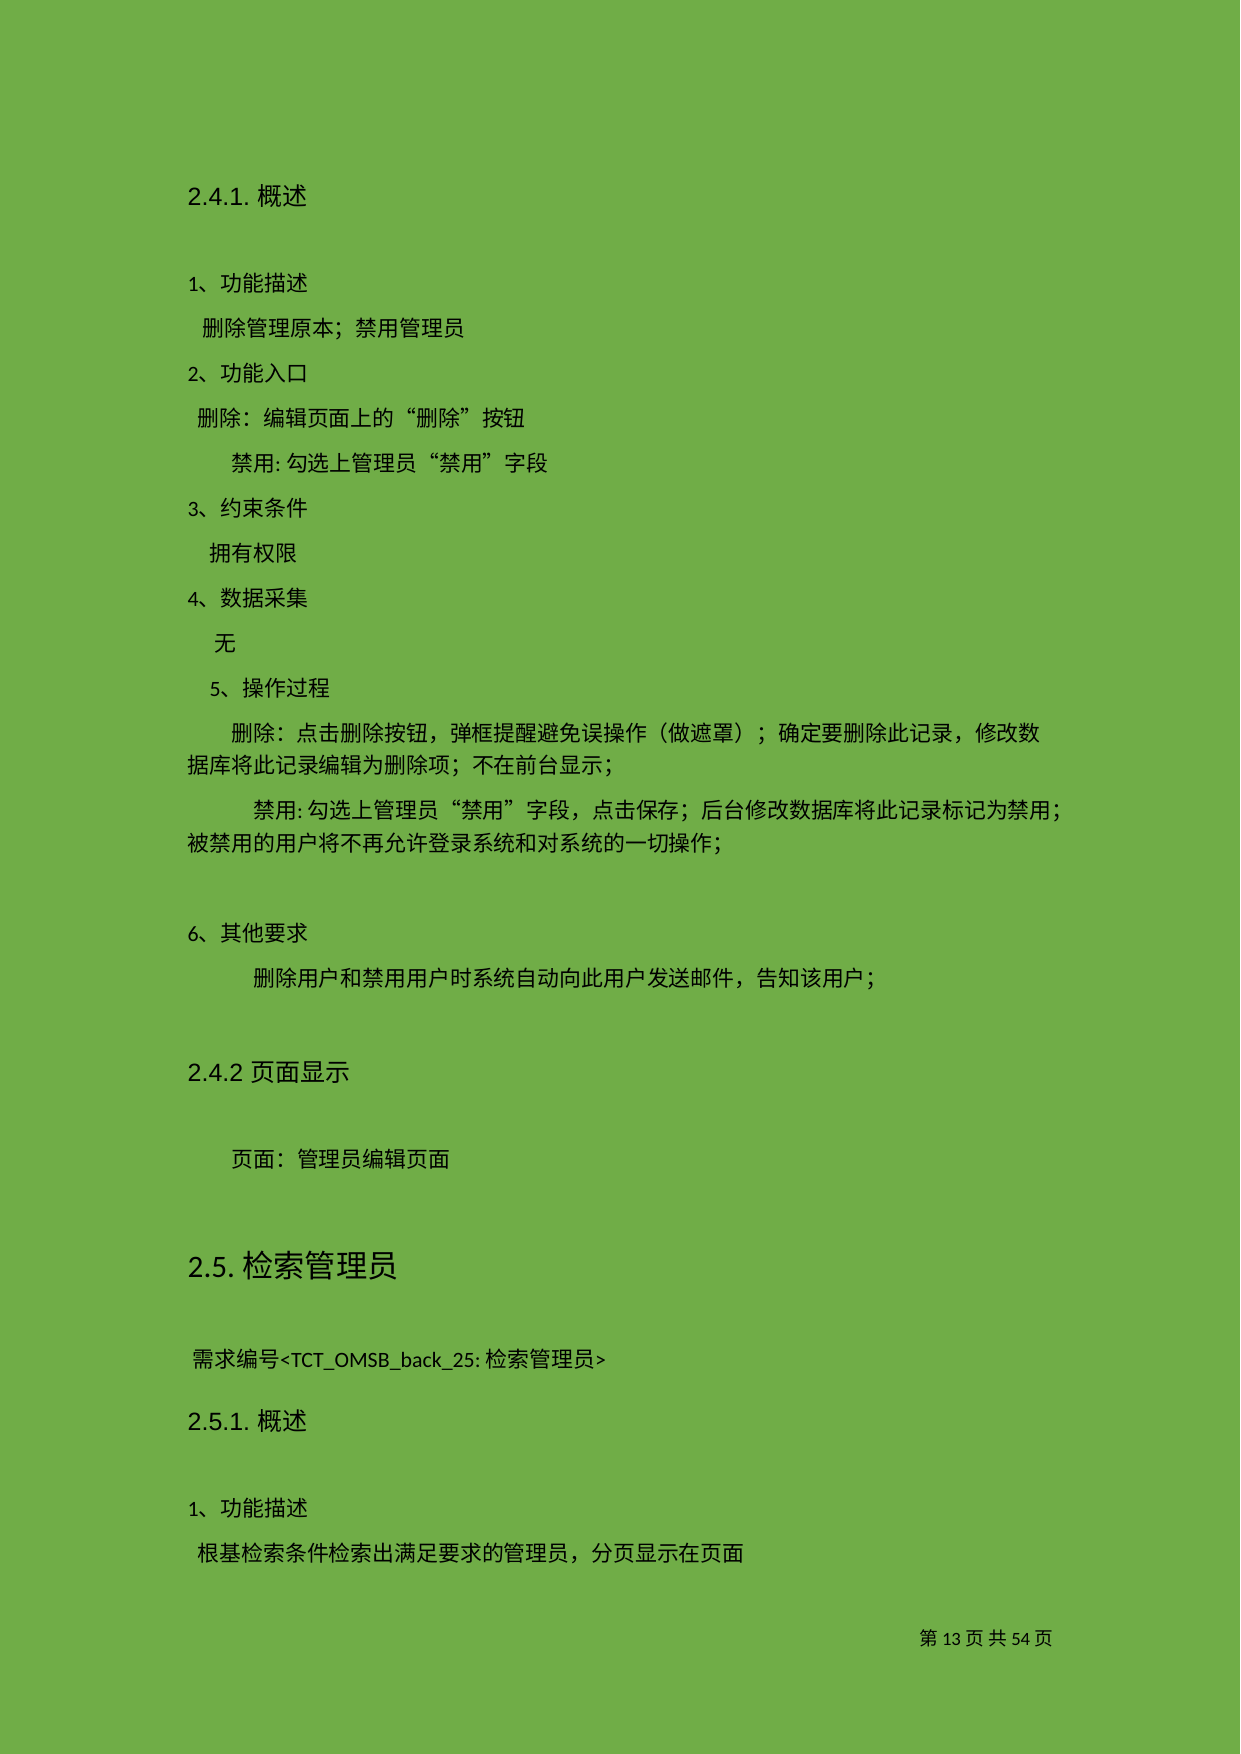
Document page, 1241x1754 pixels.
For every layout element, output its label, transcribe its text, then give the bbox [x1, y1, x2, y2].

text 页面：管理员编辑页面 [187, 1142, 1053, 1174]
text 禁用: 勾选上管理员“禁用”字段 [187, 446, 1053, 478]
text 禁用: 勾选上管理员“禁用”字段，点击保存；后台修改数据库将此记录标记为禁用；被禁用的用户将不再允许登录系统和对系统的一切操作； [187, 793, 1053, 858]
text 删除管理原本；禁用管理员 [187, 311, 1053, 343]
text 需求编号<TCT_OMSB_back_25: 检索管理员> [187, 1342, 1053, 1374]
text 2.4.2 页面显示 [187, 1038, 1053, 1103]
text 2.5. 检索管理员 [187, 1232, 1053, 1297]
text 3、约束条件 [187, 491, 1053, 523]
list 5、操作过程 [187, 671, 1053, 703]
text 删除：编辑页面上的“删除”按钮 [187, 401, 1053, 433]
text 6、其他要求 [187, 916, 1053, 948]
text 删除：点击删除按钮，弹框提醒避免误操作（做遮罩）；确定要删除此记录，修改数据库将此记录编辑为删除项；不在前台显示； [187, 716, 1053, 781]
text 根基检索条件检索出满足要求的管理员，分页显示在页面 [187, 1535, 1053, 1568]
text 4、数据采集 [187, 581, 1053, 613]
text 2.5.1. 概述 [187, 1387, 1053, 1452]
text 拥有权限 [187, 536, 1053, 568]
text 2、功能入口 [187, 356, 1053, 388]
text 2.4.1. 概述 [187, 162, 1053, 227]
list 删除用户和禁用用户时系统自动向此用户发送邮件，告知该用户； [187, 961, 1053, 993]
text 1、功能描述 [187, 1490, 1053, 1523]
text 1、功能描述 [187, 266, 1053, 298]
text 无 [187, 626, 1053, 658]
